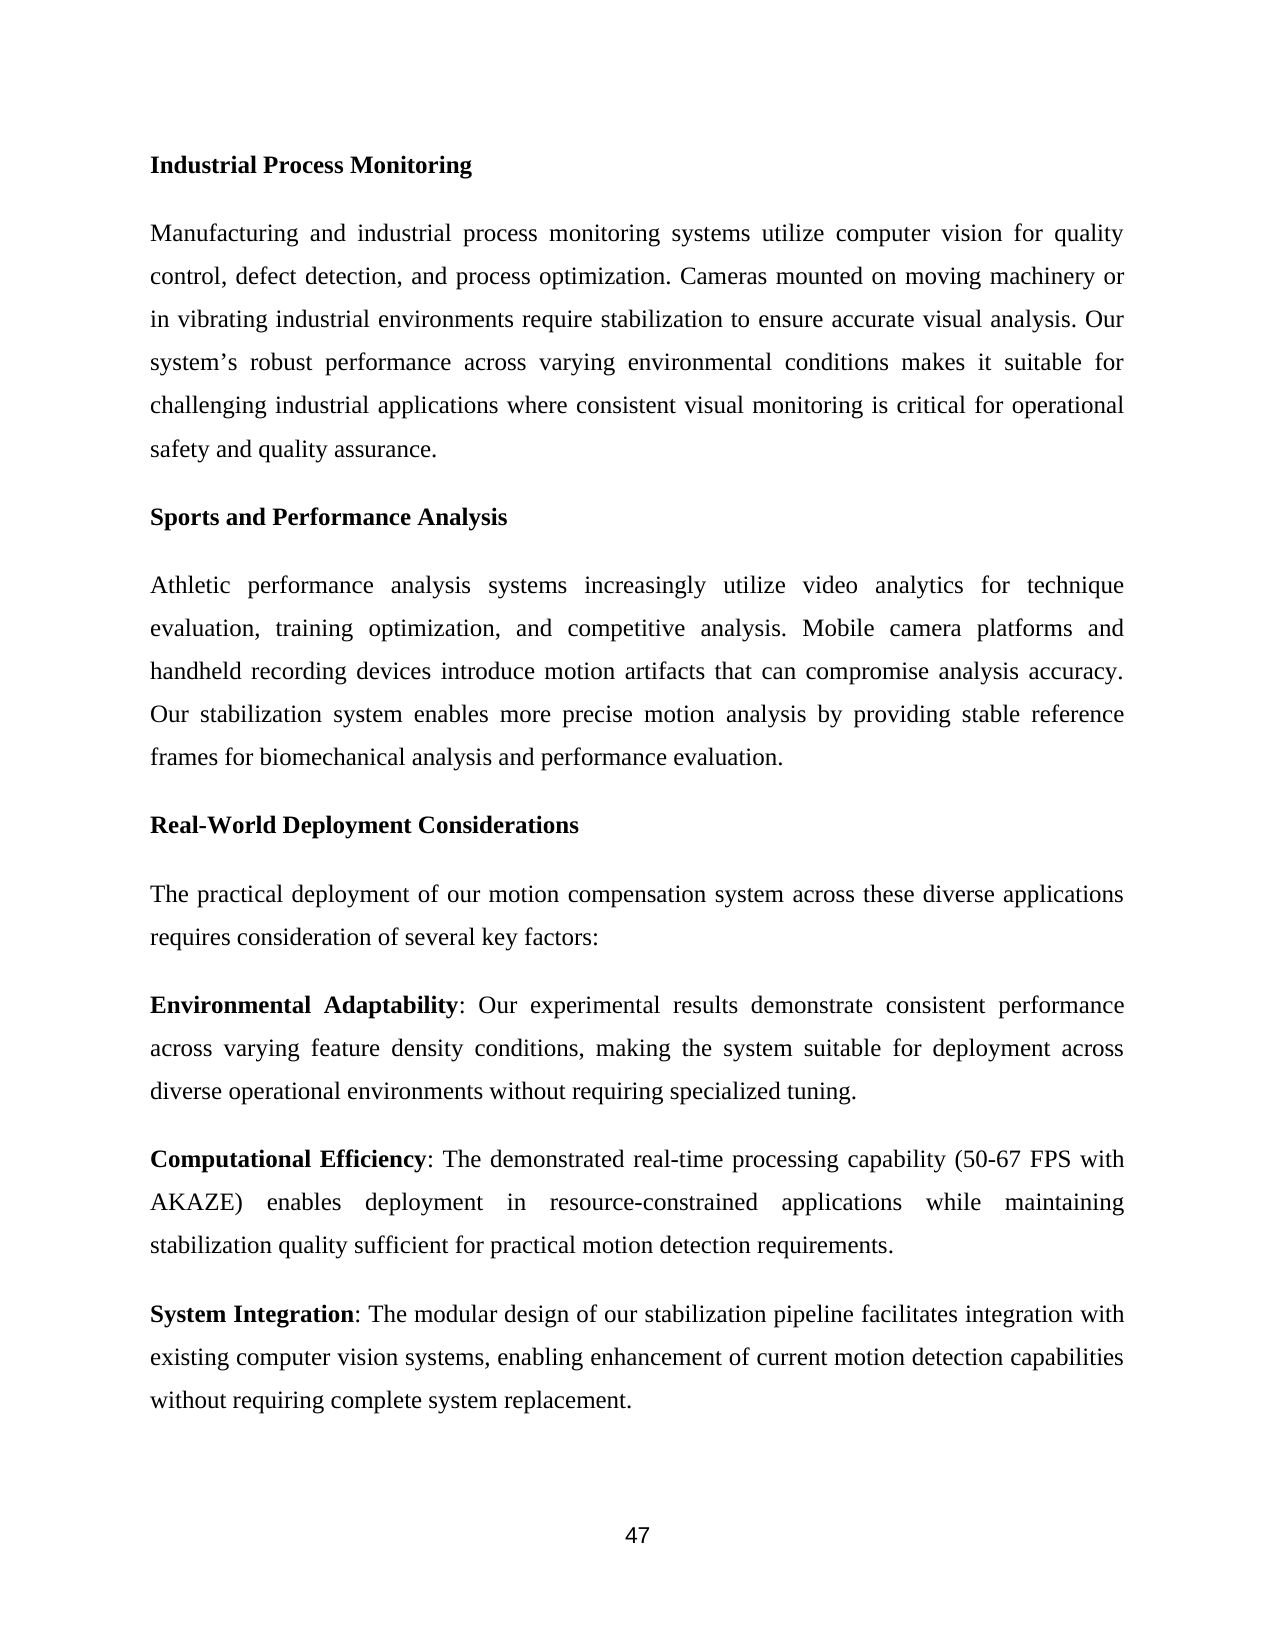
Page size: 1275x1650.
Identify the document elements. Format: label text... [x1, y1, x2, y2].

text The practical deployment of our motion compensation system across these diverse applications requires consideration of several key factors: [150, 879, 1125, 951]
text Computational Efficiency: The demonstrated real-time processing capability (50-67 FPS with AKAZE) enables deployment in resource-constrained applications while maintaining stabilization quality sufficient for practical motion detection requirements. [150, 1144, 1125, 1259]
text Athletic performance analysis systems increasingly utilize video analytics for technique evaluation, training optimization, and competitive analysis. Mobile camera platforms and handheld recording devices introduce motion artifacts that can compromise analysis accuracy. Our stabilization system enables more precise motion analysis by providing stable reference frames for biomechanical analysis and performance evaluation. [150, 570, 1125, 771]
text Sports and Performance Analysis [150, 502, 1125, 531]
text Industrial Process Monitoring [150, 150, 1125, 179]
text Real-World Deployment Considerations [150, 811, 1125, 839]
text Environmental Adaptability: Our experimental results demonstrate consistent performance across varying feature density conditions, making the system suitable for deployment across diverse operational environments without requiring specialized tuning. [150, 990, 1125, 1105]
text Manufacturing and industrial process monitoring systems utilize computer vision for quality control, defect detection, and process optimization. Cameras mounted on moving machinery or in vibrating industrial environments require stabilization to ensure accurate visual analysis. Our system’s robust performance across varying environmental conditions makes it suitable for challenging industrial applications where consistent visual monitoring is critical for operational safety and quality assurance. [150, 218, 1125, 462]
text System Integration: The modular design of our stabilization pipeline facilitates integration with existing computer vision systems, enabling enhancement of current motion detection capabilities without requiring complete system replacement. [150, 1299, 1125, 1414]
